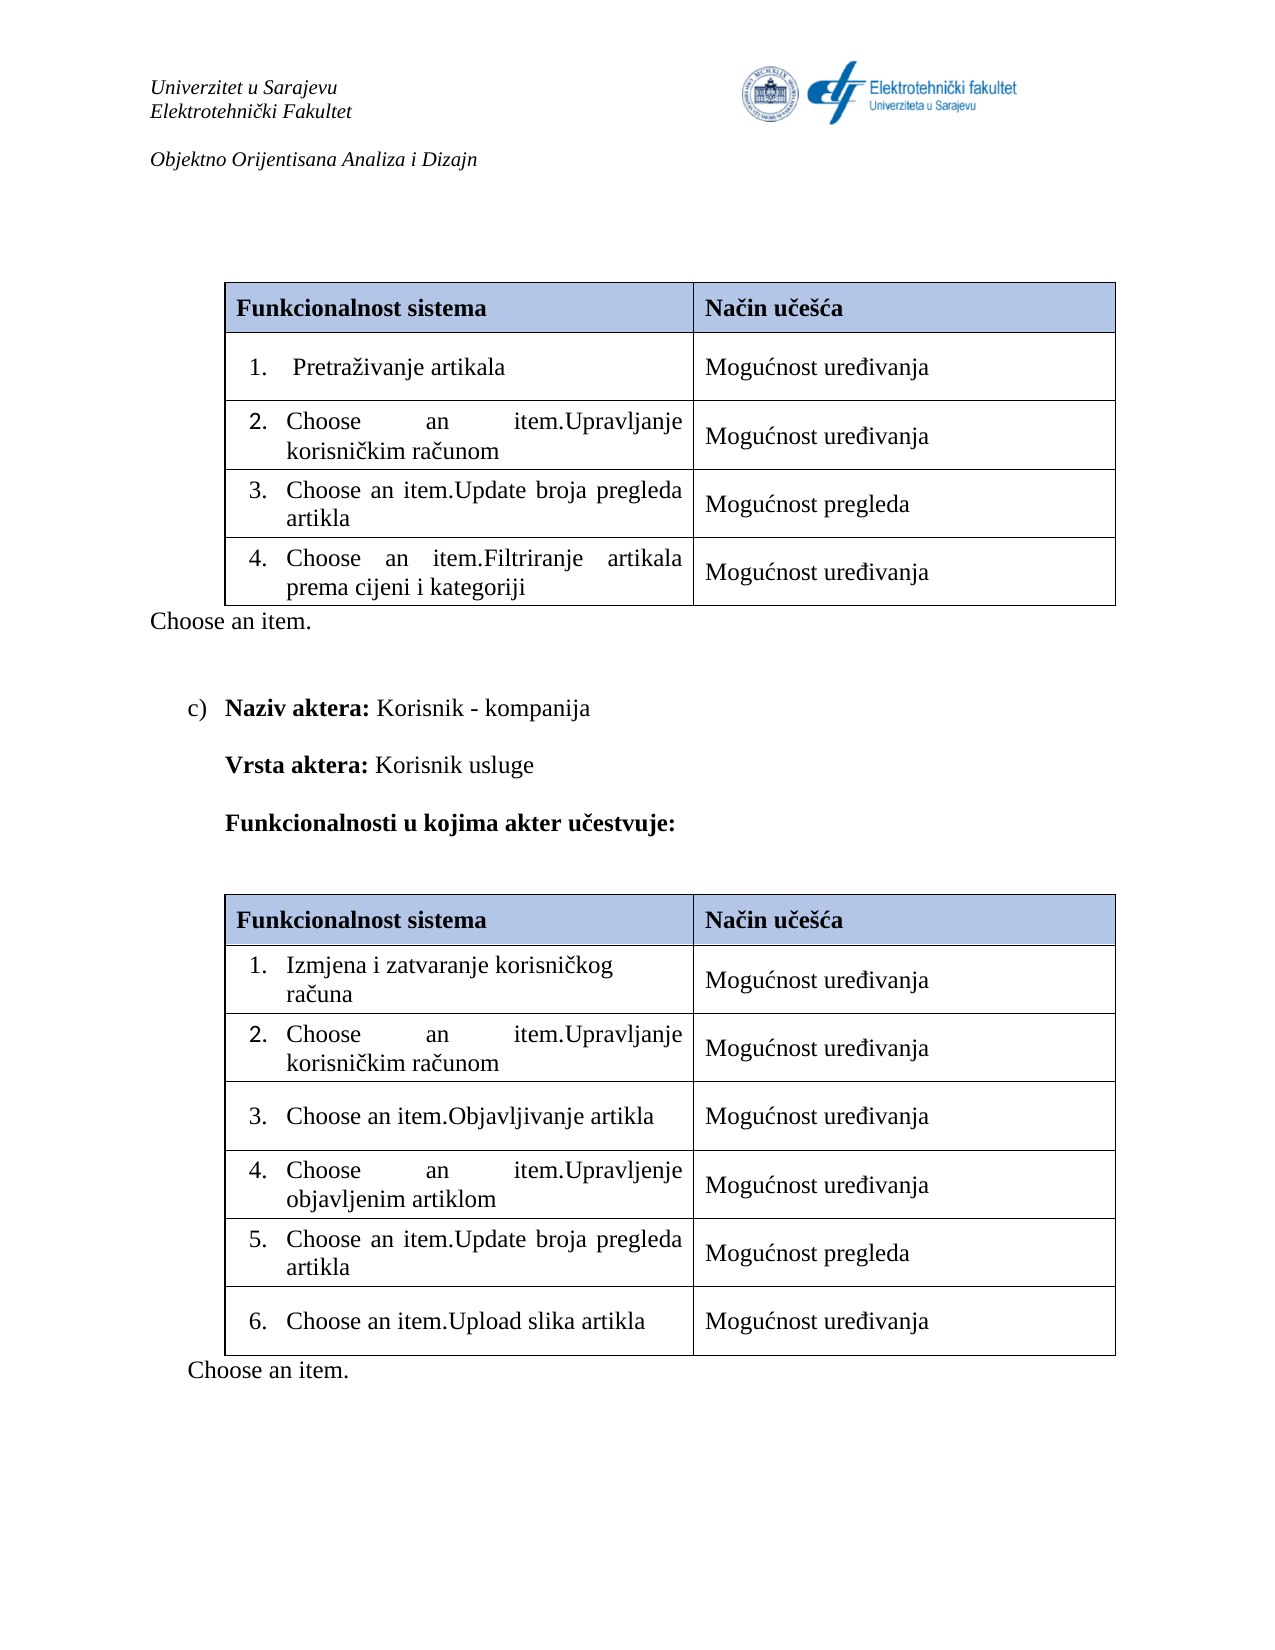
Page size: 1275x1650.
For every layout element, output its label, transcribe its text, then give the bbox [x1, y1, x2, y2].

table_cell [226, 470, 693, 537]
table_cell [226, 1219, 693, 1286]
table_cell [226, 333, 693, 400]
table_cell Upravljanje korisničkim računom [226, 401, 693, 469]
table_header Funkcionalnost sistema [226, 283, 693, 332]
table_cell [226, 1287, 693, 1354]
table_cell [226, 538, 693, 605]
text Vrsta aktera: Korisnik usluge [225, 750, 1125, 779]
table_cell [226, 1082, 693, 1149]
picture [736, 57, 1022, 129]
table_cell Upravljenje objavljenim artiklom [226, 1151, 693, 1218]
table_cell [226, 946, 693, 1013]
table_cell Upravljanje korisničkim računom [226, 1014, 693, 1081]
list Naziv aktera: Korisnik - kompanija [187, 693, 1125, 721]
table_header Funkcionalnost sistema [226, 895, 693, 944]
table_header Način učešća [694, 283, 1115, 332]
table_header Način učešća [694, 895, 1115, 944]
text Funkcionalnosti u kojima akter učestvuje: [187, 808, 1125, 836]
